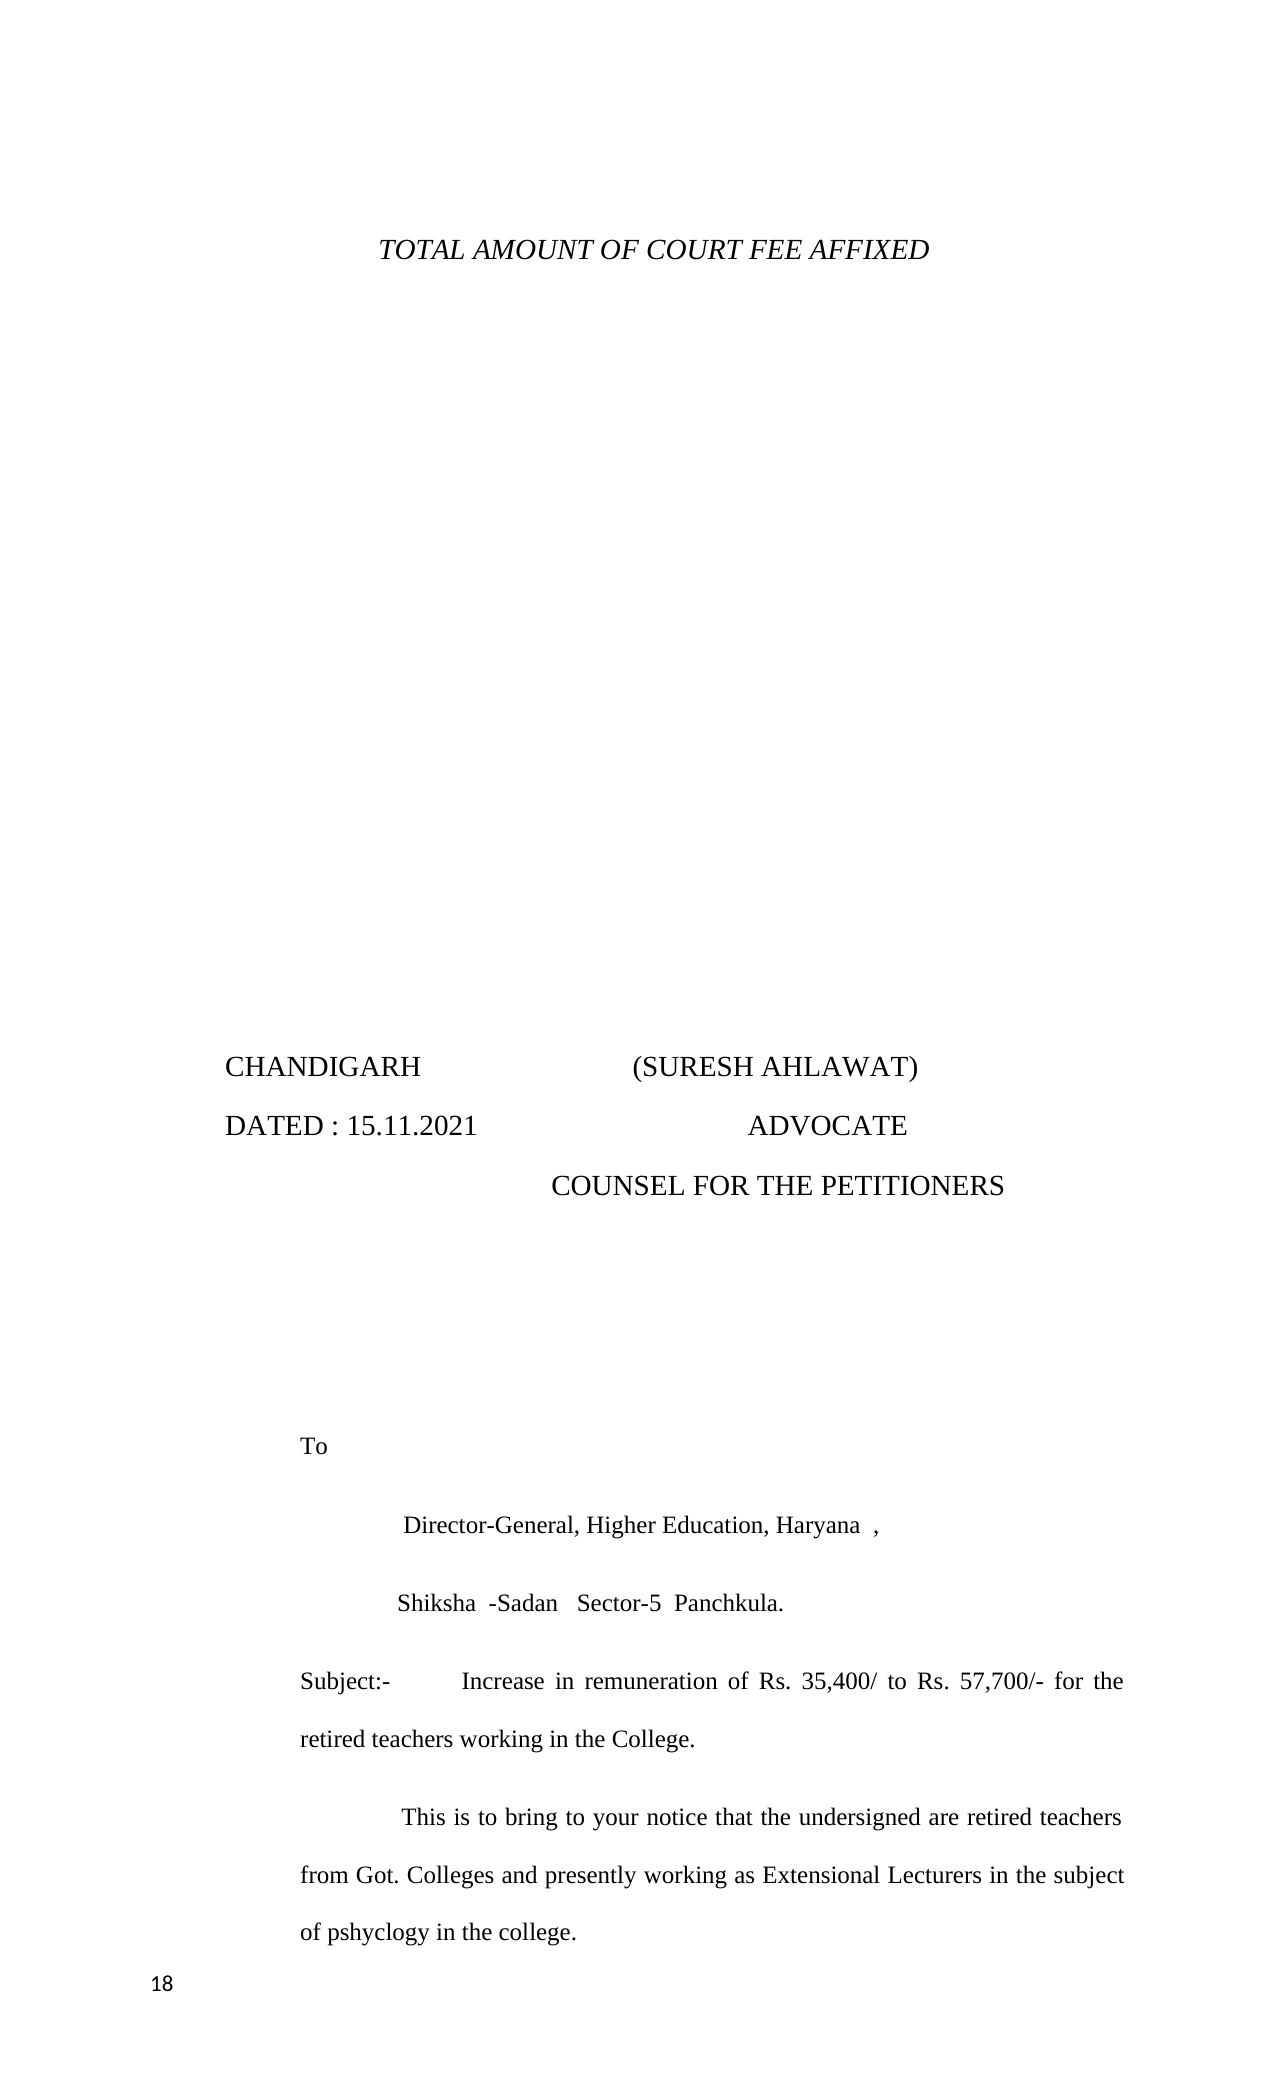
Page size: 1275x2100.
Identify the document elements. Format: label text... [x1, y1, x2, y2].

text Shiksha -Sadan Sector-5 Panchkula. [253, 1588, 1125, 1617]
text Subject:- Increase in remuneration of Rs. 35,400/ to Rs. 57,700/- for the retired teachers working in the College. [300, 1666, 1125, 1753]
text To [300, 1431, 1125, 1460]
text DATED : 15.11.2021 ADVOCATE [225, 1108, 1125, 1142]
text TOTAL AMOUNT OF COURT FEE AFFIXED [225, 232, 1125, 266]
text CHANDIGARH (SURESH AHLAWAT) [225, 1049, 1125, 1082]
text COUNSEL FOR THE PETITIONERS [150, 1168, 1125, 1201]
text This is to bring to your notice that the undersigned are retired teachers from Got. Colleges and presently working as Extensional Lecturers in the subject of pshyclogy in the college. [300, 1802, 1125, 1946]
text Director-General, Higher Education, Haryana , [253, 1510, 1125, 1538]
